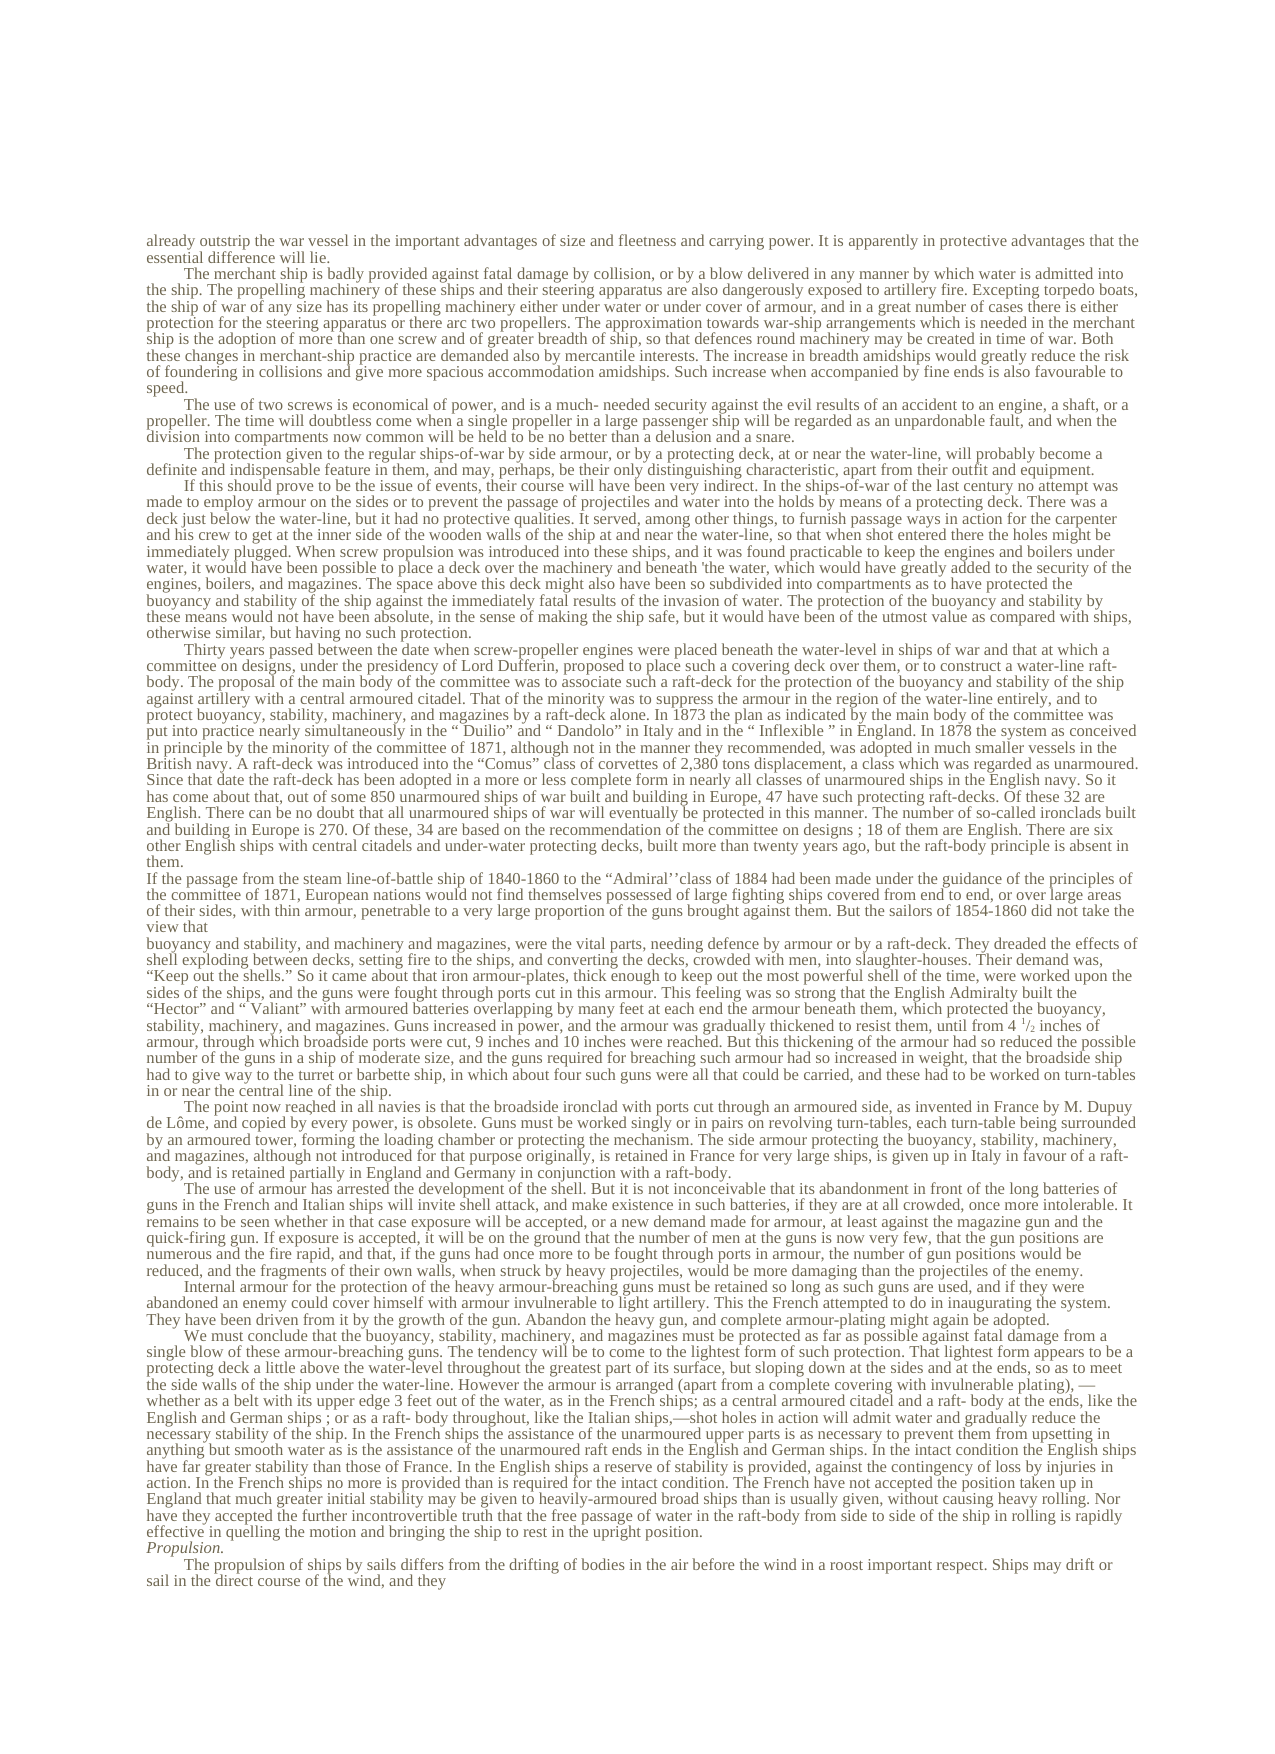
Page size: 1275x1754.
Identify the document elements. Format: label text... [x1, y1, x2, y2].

text The point now reaςhed in all navies is that the broadside ironclad with ports cut through an armoured side, as invented in France by M. Dupuy de Lôme, and copied by every power, is obsolete. Guns must be worked singly or in pairs on revolving turn-tables, each turn-table being surrounded by an armoured tower, forming the loading chamber or protecting the mechanism. The side armour protecting the buoyancy, stability, machinery, and magazines, although not introduced for that purpose originally, is retained in France for very large ships, is given up in Italy in favour of a raft-body, and is retained partially in England and Germany in conjunction with a raft-body. [146, 1100, 1139, 1182]
text If this should prove to be the issue of events, their course will have been very indirect. In the ships-of-war of the last century no attempt was made to employ armour on the sides or to prevent the passage of projectiles and water into the holds by means of a protecting deck. There was a deck just below the water-line, but it had no protective qualities. It served, among other things, to furnish passage ways in action for the carpenter and his crew to get at the inner side of the wooden walls of the ship at and near the water-line, so that when shot entered there the holes might be immediately plugged. When screw propulsion was introduced into these ships, and it was found practicable to keep the engines and boilers under water, it would have been possible to place a deck over the machinery and beneath 'the water, which would have greatly added to the security of the engines, boilers, and magazines. The space above this deck might also have been so subdivided into compartments as to have protected the buoyancy and stability of the ship against the immediately fatal results of the invasion of water. The protection of the buoyancy and stability by these means would not have been absolute, in the sense of making the ship safe, but it would have been of the utmost value as compared with ships, otherwise similar, but having no such protection. [146, 479, 1139, 642]
text We must conclude that the buoyancy, stability, machinery, and magazines must be protected as far as possible against fatal damage from a single blow of these armour-breaching guns. The tendency will be to come to the lightest form of such protection. That lightest form appears to be a protecting deck a little above the water-level throughout the greatest part of its surface, but sloping down at the sides and at the ends, so as to meet the side walls of the ship under the water-line. However the armour is arranged (apart from a complete covering with invulnerable plating), —whether as a belt with its upper edge 3 feet out of the water, as in the French ships; as a central armoured citadel and a raft- body at the ends, like the English and German ships ; or as a raft- body throughout, like the Italian ships,—shot holes in action will admit water and gradually reduce the necessary stability of the ship. In the French ships the assistance of the unarmoured upper parts is as necessary to prevent them from upsetting in anything but smooth water as is the assistance of the unarmoured raft ends in the English and German ships. In the intact condition the English ships have far greater stability than those of France. In the English ships a reserve of stability is provided, against the contingency of loss by injuries in action. In the French ships no more is provided than is required for the intact condition. The French have not accepted the position taken up in England that much greater initial stability may be given to heavily-armoured broad ships than is usually given, without causing heavy rolling. Nor have they accepted the further incontrovertible truth that the free passage of water in the raft-body from side to side of the ship in rolling is rapidly effective in quelling the motion and bringing the ship to rest in the upright position. [146, 1328, 1139, 1541]
text The propulsion of ships by sails differs from the drifting of bodies in the air before the wind in a roost important respect. Ships may drift or sail in the direct course of the wind, and they [146, 1557, 1139, 1589]
text buoyancy and stability, and machinery and magazines, were the vital parts, needing defence by armour or by a raft-deck. They dreaded the effects of shell exploding between decks, setting fire to the ships, and converting the decks, crowded with men, into slaughter-houses. Their demand was, “Keep out the shells.” So it came about that iron armour-plates, thick enough to keep out the most powerful shell of the time, were worked upon the sides of the ships, and the guns were fought through ports cut in this armour. This feeling was so strong that the English Admiralty built the “Hector” and “ Valiant” with armoured batteries overlapping by many feet at each end the armour beneath them, which protected the buoyancy, stability, machinery, and magazines. Guns increased in power, and the armour was gradually thickened to resist them, until from 4 1/2 inches of armour, through which broadside ports were cut, 9 inches and 10 inches were reached. But this thickening of the armour had so reduced the possible number of the guns in a ship of moderate size, and the guns required for breaching such armour had so increased in weight, that the broadside ship had to give way to the turret or barbette ship, in which about four such guns were all that could be carried, and these had to be worked on turn-tables in or near the central line of the ship. [146, 936, 1139, 1100]
text The merchant ship is badly provided against fatal damage by collision, or by a blow delivered in any manner by which water is admitted into the ship. The propelling machinery of these ships and their steering apparatus are also dangerously exposed to artillery fire. Excepting torpedo boats, the ship of war of any size has its propelling machinery either under water or under cover of armour, and in a great number of cases there is either protection for the steering apparatus or there arc two propellers. The approximation towards war-ship arrangements which is needed in the merchant ship is the adoption of more than one screw and of greater breadth of ship, so that defences round machinery may be created in time of war. Both these changes in merchant-ship practice are demanded also by mercantile interests. The increase in breadth amidships would greatly reduce the risk of foundering in collisions and give more spacious accommodation amidships. Such increase when accompanied by fine ends is also favourable to speed. [146, 267, 1139, 397]
text The use of armour has arrested the development of the shell. But it is not inconceivable that its abandonment in front of the long batteries of guns in the French and Italian ships will invite shell attack, and make existence in such batteries, if they are at all crowded, once more intolerable. It remains to be seen whether in that case exposure will be accepted, or a new demand made for armour, at least against the magazine gun and the quick-firing gun. If exposure is accepted, it will be on the ground that the number of men at the guns is now very few, that the gun positions are numerous and the fire rapid, and that, if the guns had once more to be fought through ports in armour, the number of gun positions would be reduced, and the fragments of their own walls, when struck by heavy projectiles, would be more damaging than the projectiles of the enemy. [146, 1182, 1139, 1279]
text Propulsion. [146, 1541, 1139, 1557]
text If the passage from the steam line-of-battle ship of 1840-1860 to the “Admiral’’class of 1884 had been made under the guidance of the principles of the committee of 1871, European nations would not find themselves possessed of large fighting ships covered from end to end, or over large areas of their sides, with thin armour, penetrable to a very large proportion of the guns brought against them. But the sailors of 1854-1860 did not take the view that [146, 871, 1139, 936]
text The protection given to the regular ships-of-war by side armour, or by a protecting deck, at or near the water-line, will probably become a definite and indispensable feature in them, and may, perhaps, be their only distinguishing characteristic, apart from their outfit and equipment. [146, 446, 1139, 479]
text The use of two screws is economical of power, and is a much- needed security against the evil results of an accident to an engine, a shaft, or a propeller. The time will doubtless come when a single propeller in a large passenger ship will be regarded as an unpardonable fault, and when the division into compartments now common will be held to be no better than a delusion and a snare. [146, 397, 1139, 446]
text Thirty years passed between the date when screw-propeller engines were placed beneath the water-level in ships of war and that at which a committee on designs, under the presidency of Lord Dufferin, proposed to place such a covering deck over them, or to construct a water-line raft-body. The proposal of the main body of the committee was to associate such a raft-deck for the protection of the buoyancy and stability of the ship against artillery with a central armoured citadel. That of the minority was to suppress the armour in the region of the water-line entirely, and to protect buoyancy, stability, machinery, and magazines by a raft-deck alone. In 1873 the plan as indicated by the main body of the committee was put into practice nearly simultaneously in the “ Duilio” and “ Dandolo” in Italy and in the “ Inflexible ” in England. In 1878 the system as conceived in principle by the minority of the committee of 1871, although not in the manner they recommended, was adopted in much smaller vessels in the British navy. A raft-deck was introduced into the “Comus” class of corvettes of 2,380 tons displacement, a class which was regarded as unarmoured. Since that date the raft-deck has been adopted in a more or less complete form in nearly all classes of unarmoured ships in the English navy. So it has come about that, out of some 850 unarmoured ships of war built and building in Europe, 47 have such protecting raft-decks. Of these 32 are English. There can be no doubt that all unarmoured ships of war will eventually be protected in this manner. The number of so-called ironclads built and building in Europe is 270. Of these, 34 are based on the recommendation of the committee on designs ; 18 of them are English. There are six other English ships with central citadels and under-water protecting decks, built more than twenty years ago, but the raft-body principle is absent in them. [146, 642, 1139, 871]
text already outstrip the war vessel in the important advantages of size and fleetness and carrying power. It is apparently in protective advantages that the essential difference will lie. [146, 234, 1139, 267]
text Internal armour for the protection of the heavy armour-breaching guns must be retained so long as such guns are used, and if they were abandoned an enemy could cover himself with armour invulnerable to light artillery. This the French attempted to do in inaugurating the system. They have been driven from it by the growth of the gun. Abandon the heavy gun, and complete armour-plating might again be adopted. [146, 1279, 1139, 1328]
